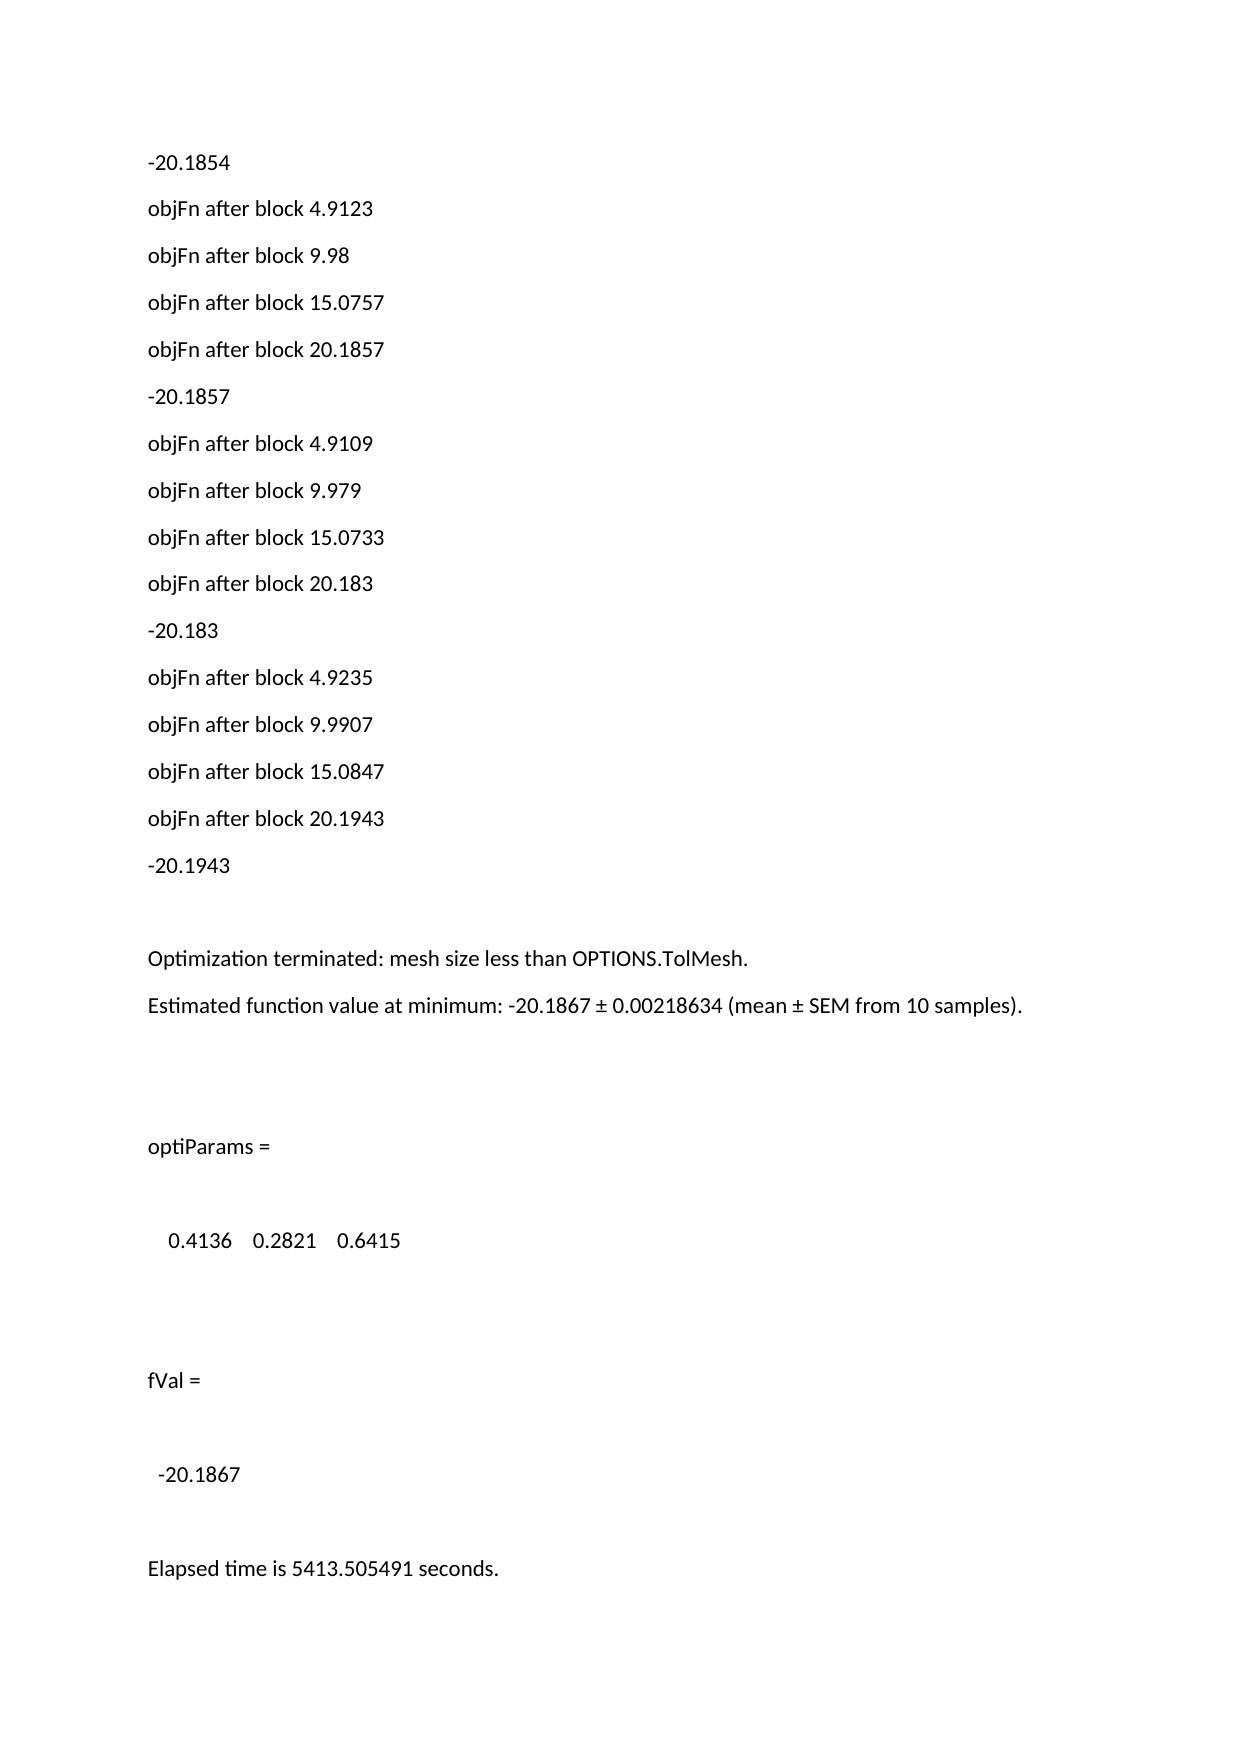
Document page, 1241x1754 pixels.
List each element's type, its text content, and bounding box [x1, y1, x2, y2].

text fVal = [148, 1366, 1093, 1394]
text objFn after block 20.183 [148, 569, 1093, 597]
text Estimated function value at minimum: -20.1867 ± 0.00218634 (mean ± SEM from 10 samples). [148, 991, 1093, 1019]
text -20.183 [148, 616, 1093, 644]
text -20.1854 [148, 148, 1093, 176]
text Elapsed time is 5413.505491 seconds. [148, 1554, 1093, 1582]
text objFn after block 20.1857 [148, 335, 1093, 363]
text -20.1943 [148, 851, 1093, 879]
text -20.1867 [148, 1460, 1093, 1488]
text objFn after block 9.98 [148, 241, 1093, 269]
text objFn after block 4.9123 [148, 194, 1093, 222]
text objFn after block 15.0733 [148, 523, 1093, 551]
text objFn after block 15.0847 [148, 757, 1093, 785]
text optiParams = [148, 1132, 1093, 1160]
text objFn after block 9.979 [148, 476, 1093, 504]
text objFn after block 20.1943 [148, 804, 1093, 832]
text 0.4136 0.2821 0.6415 [148, 1226, 1093, 1254]
text objFn after block 4.9109 [148, 429, 1093, 457]
text objFn after block 4.9235 [148, 663, 1093, 691]
text -20.1857 [148, 382, 1093, 410]
text objFn after block 15.0757 [148, 288, 1093, 316]
text Optimization terminated: mesh size less than OPTIONS.TolMesh. [148, 944, 1093, 972]
text objFn after block 9.9907 [148, 710, 1093, 738]
